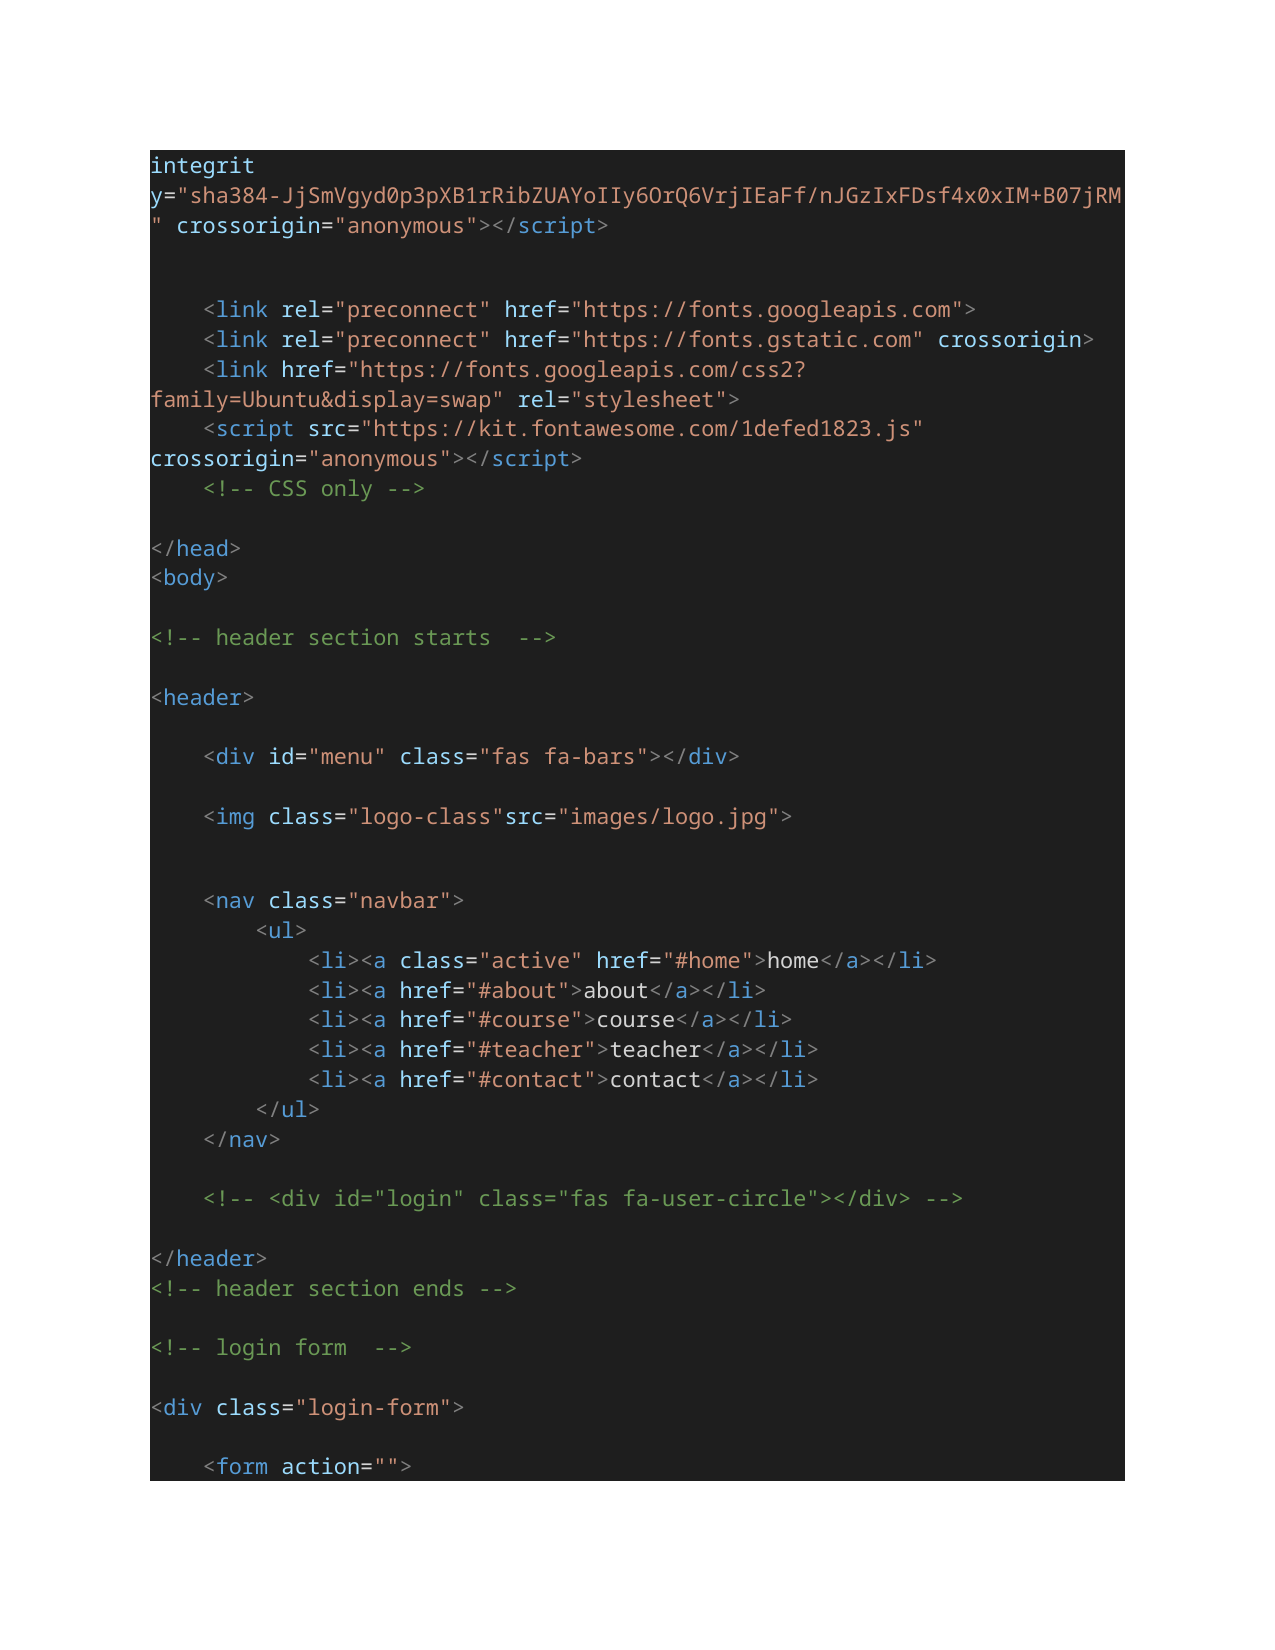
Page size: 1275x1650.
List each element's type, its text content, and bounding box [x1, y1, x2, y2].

text <div id="menu" class="fas fa-bars"></div> [150, 741, 1125, 771]
text <script src="https://kit.fontawesome.com/1defed1823.js" crossorigin="anonymous"></script> [150, 413, 1125, 473]
text </head> [150, 532, 1125, 562]
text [150, 150, 1125, 239]
text <ul> [150, 915, 1125, 945]
text <li><a href="#course">course</a></li> [150, 1004, 1125, 1034]
text <img class="logo-class"src="images/logo.jpg"> [150, 801, 1125, 830]
text </header> [150, 1243, 1125, 1272]
text <nav class="navbar"> [150, 885, 1125, 915]
text <li><a href="#teacher">teacher</a></li> [150, 1034, 1125, 1064]
text </nav> [150, 1123, 1125, 1153]
text <body> [150, 562, 1125, 592]
text <form action=""> [150, 1451, 1125, 1481]
text <!-- header section starts --> [150, 622, 1125, 652]
text <li><a href="#about">about</a></li> [150, 974, 1125, 1004]
text <link rel="preconnect" href="https://fonts.googleapis.com"> [150, 294, 1125, 324]
text <div class="login-form"> [150, 1392, 1125, 1421]
text <link href="https://fonts.googleapis.com/css2?family=Ubuntu&display=swap" rel="stylesheet"> [150, 354, 1125, 413]
text <!-- header section ends --> [150, 1272, 1125, 1302]
text <!-- CSS only --> [150, 473, 1125, 503]
text <li><a class="active" href="#home">home</a></li> [150, 945, 1125, 974]
text <link rel="preconnect" href="https://fonts.gstatic.com" crossorigin> [150, 324, 1125, 354]
text <!-- login form --> [150, 1332, 1125, 1362]
text <!-- <div id="login" class="fas fa-user-circle"></div> --> [150, 1183, 1125, 1213]
text <li><a href="#contact">contact</a></li> [150, 1064, 1125, 1094]
text <header> [150, 681, 1125, 711]
text </ul> [150, 1094, 1125, 1123]
